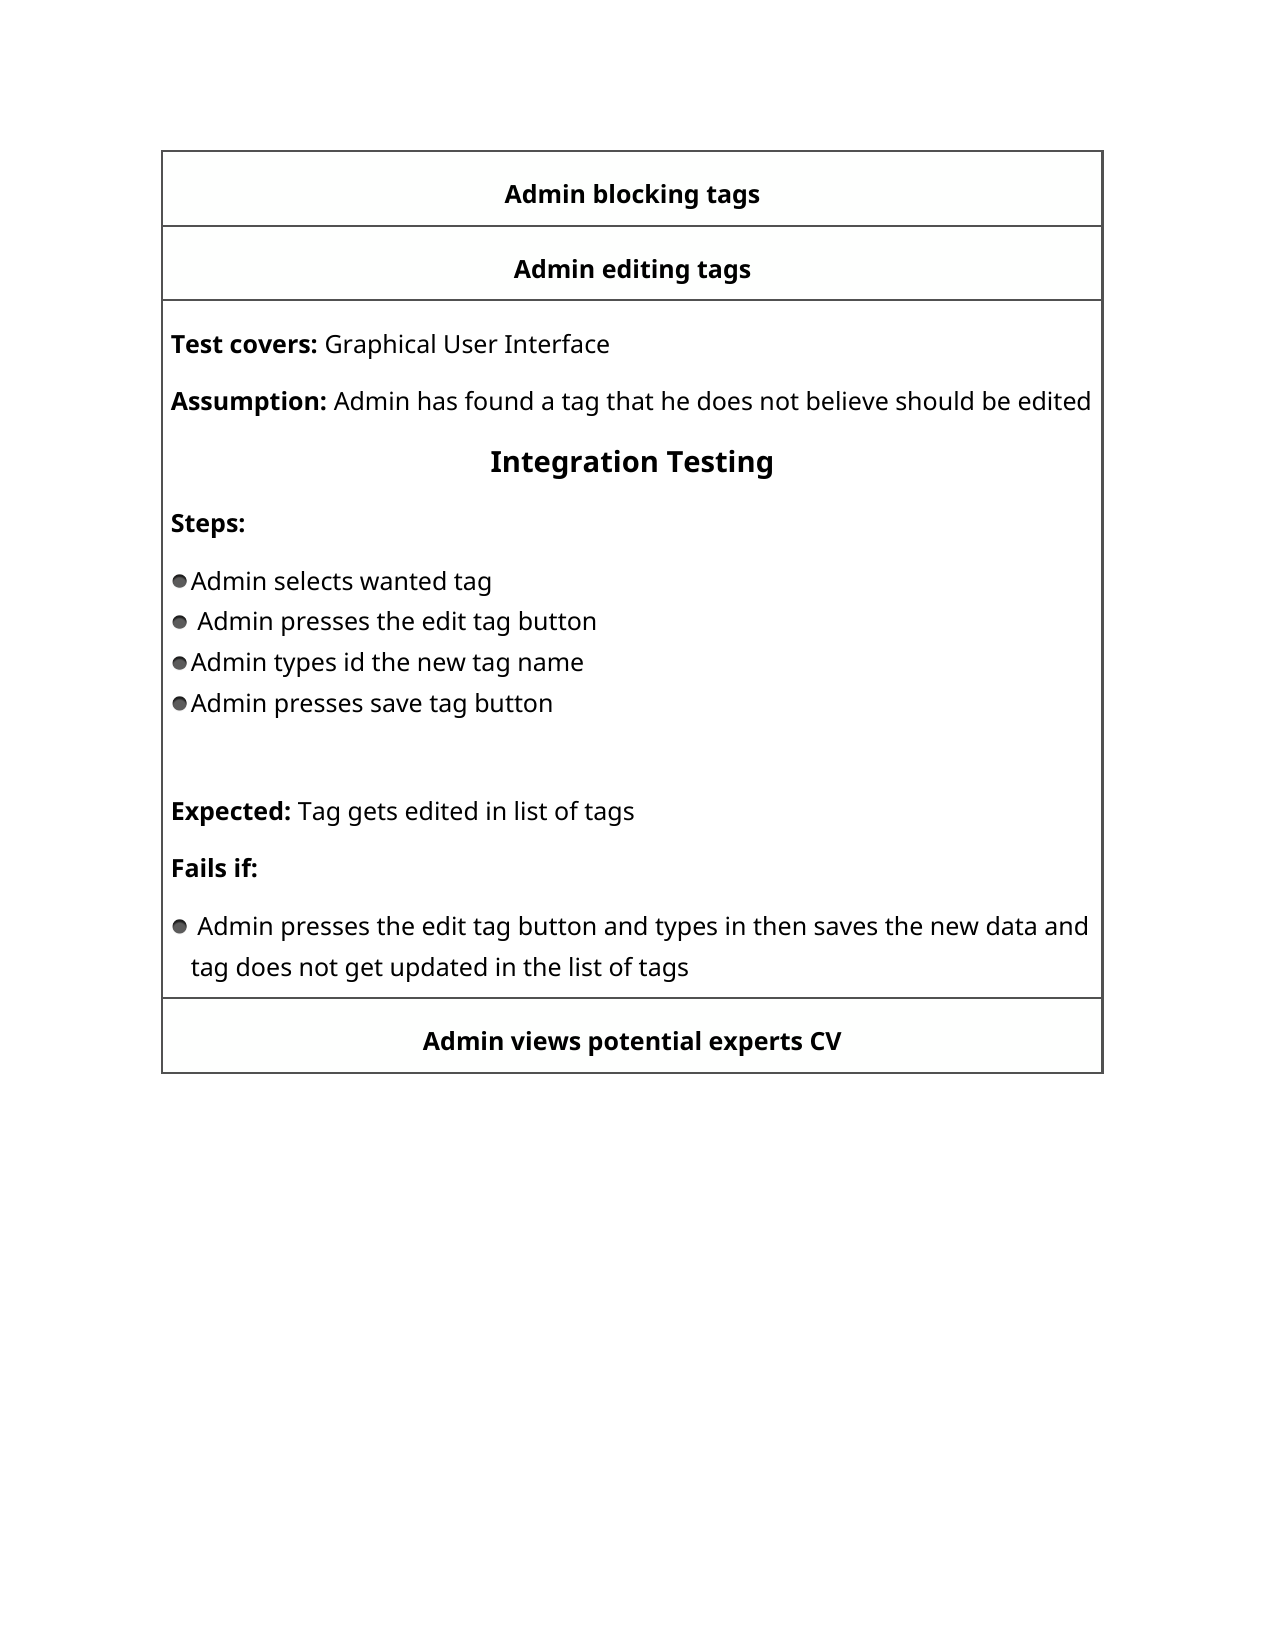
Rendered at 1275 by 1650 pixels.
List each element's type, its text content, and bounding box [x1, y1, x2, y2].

table_header Admin editing tags [163, 227, 1101, 299]
picture [171, 918, 188, 936]
picture [171, 573, 188, 590]
table_cell Test covers: Graphical User Interface Assumption: Admin has found a tag that he does not believe should be edited Integration Testing Steps: Admin selects wanted tag Admin presses the edit tag button Admin types id the new tag name Admin presses save tag button Expected: Tag gets edited in list of tags Fails if: Admin presses the edit tag button and types in then saves the new data and tag does not get updated in the list of tags [163, 301, 1101, 997]
table_header Admin blocking tags [163, 152, 1101, 225]
picture [171, 614, 188, 631]
picture [171, 655, 188, 672]
table_header Admin views potential experts CV [163, 999, 1101, 1072]
picture [171, 695, 188, 713]
